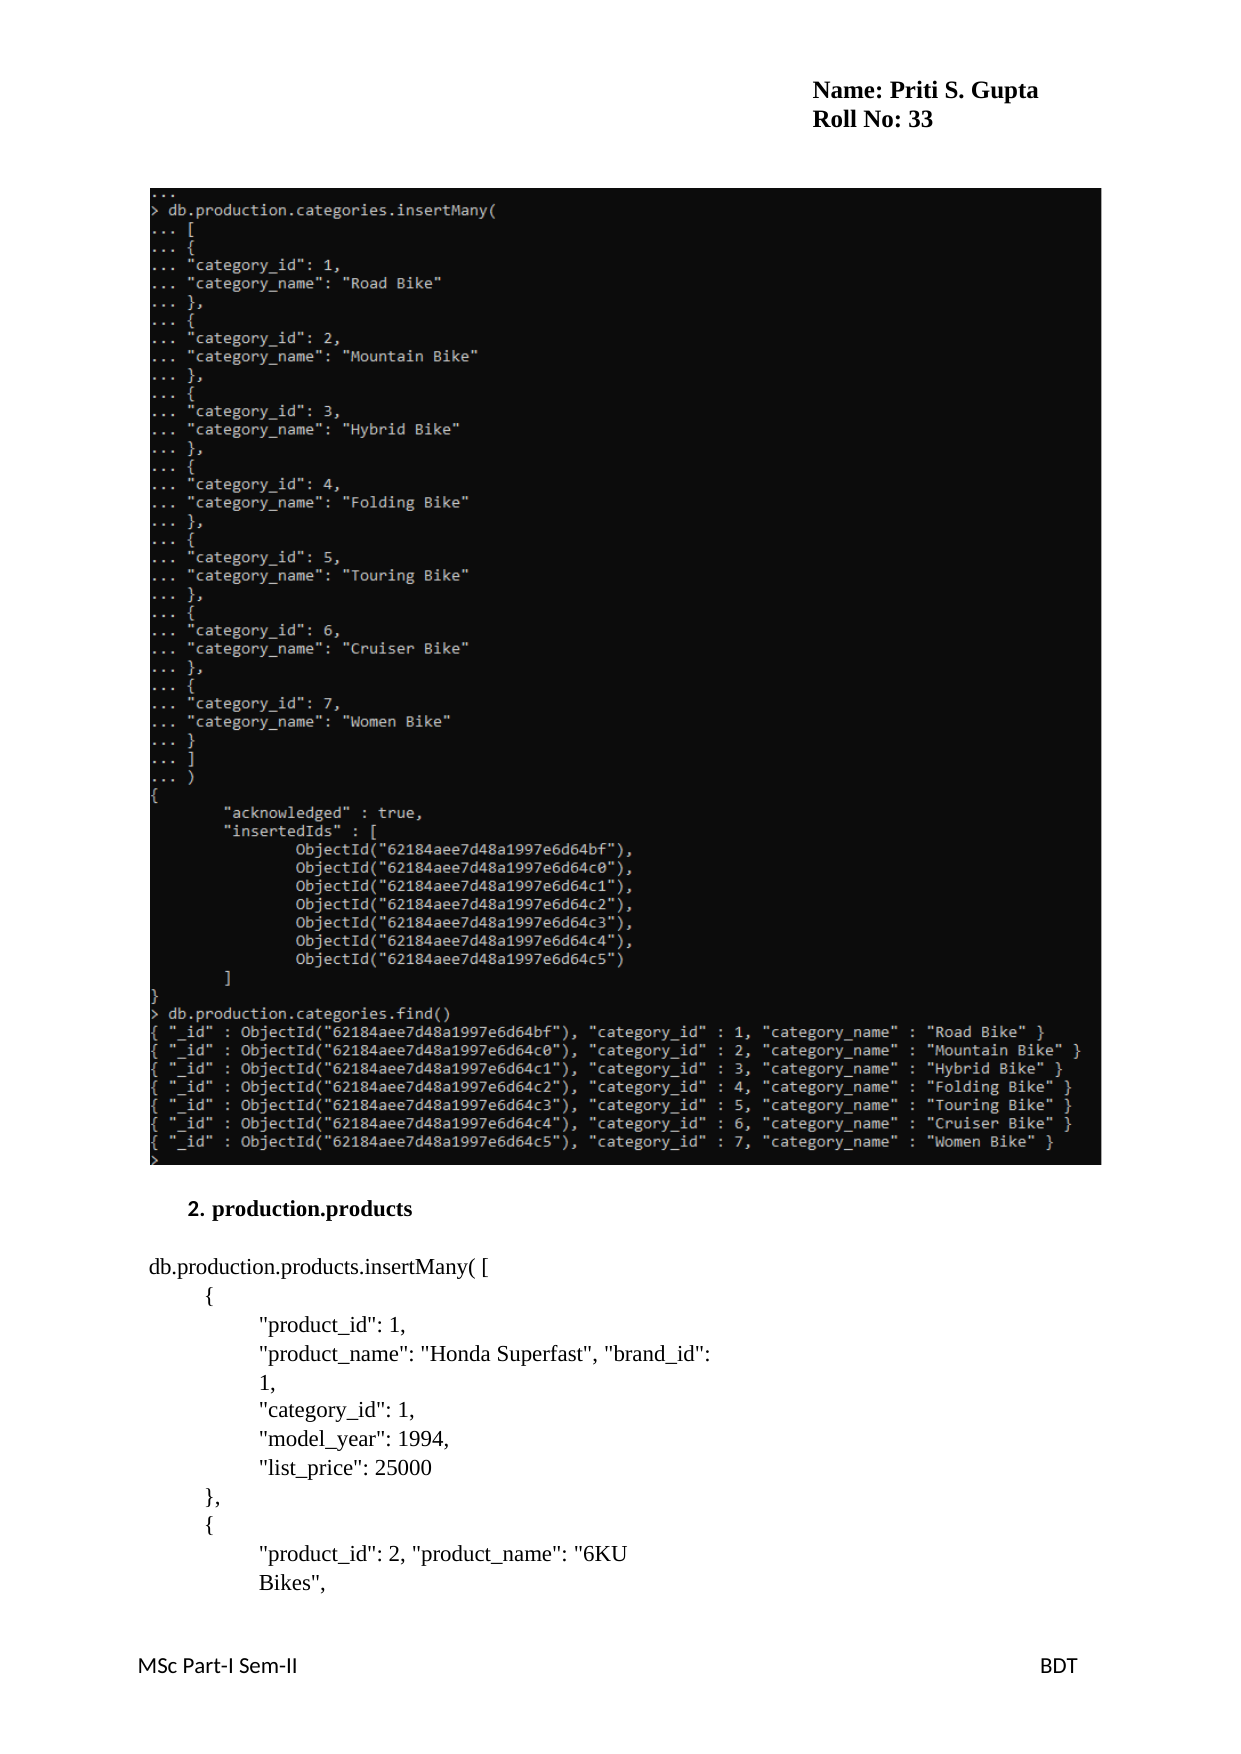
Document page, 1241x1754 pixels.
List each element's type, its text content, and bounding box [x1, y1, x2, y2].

text "product_id": 2, "product_name": "6KU Bikes", [258, 1540, 644, 1595]
text "product_name": "Honda Superfast", "brand_id": 1, [258, 1339, 728, 1395]
text "product_id": 1, [258, 1311, 1107, 1337]
text "list_price": 25000 [258, 1454, 1107, 1481]
text }, [203, 1483, 1107, 1509]
text "category_id": 1, [258, 1397, 1107, 1423]
text { [203, 1512, 1107, 1538]
text "model_year": 1994, [258, 1425, 1107, 1452]
subtitle production.products [187, 1194, 1107, 1222]
picture [150, 188, 1102, 1165]
text { [203, 1282, 1107, 1309]
text db.production.products.insertMany( [ [148, 1253, 618, 1279]
